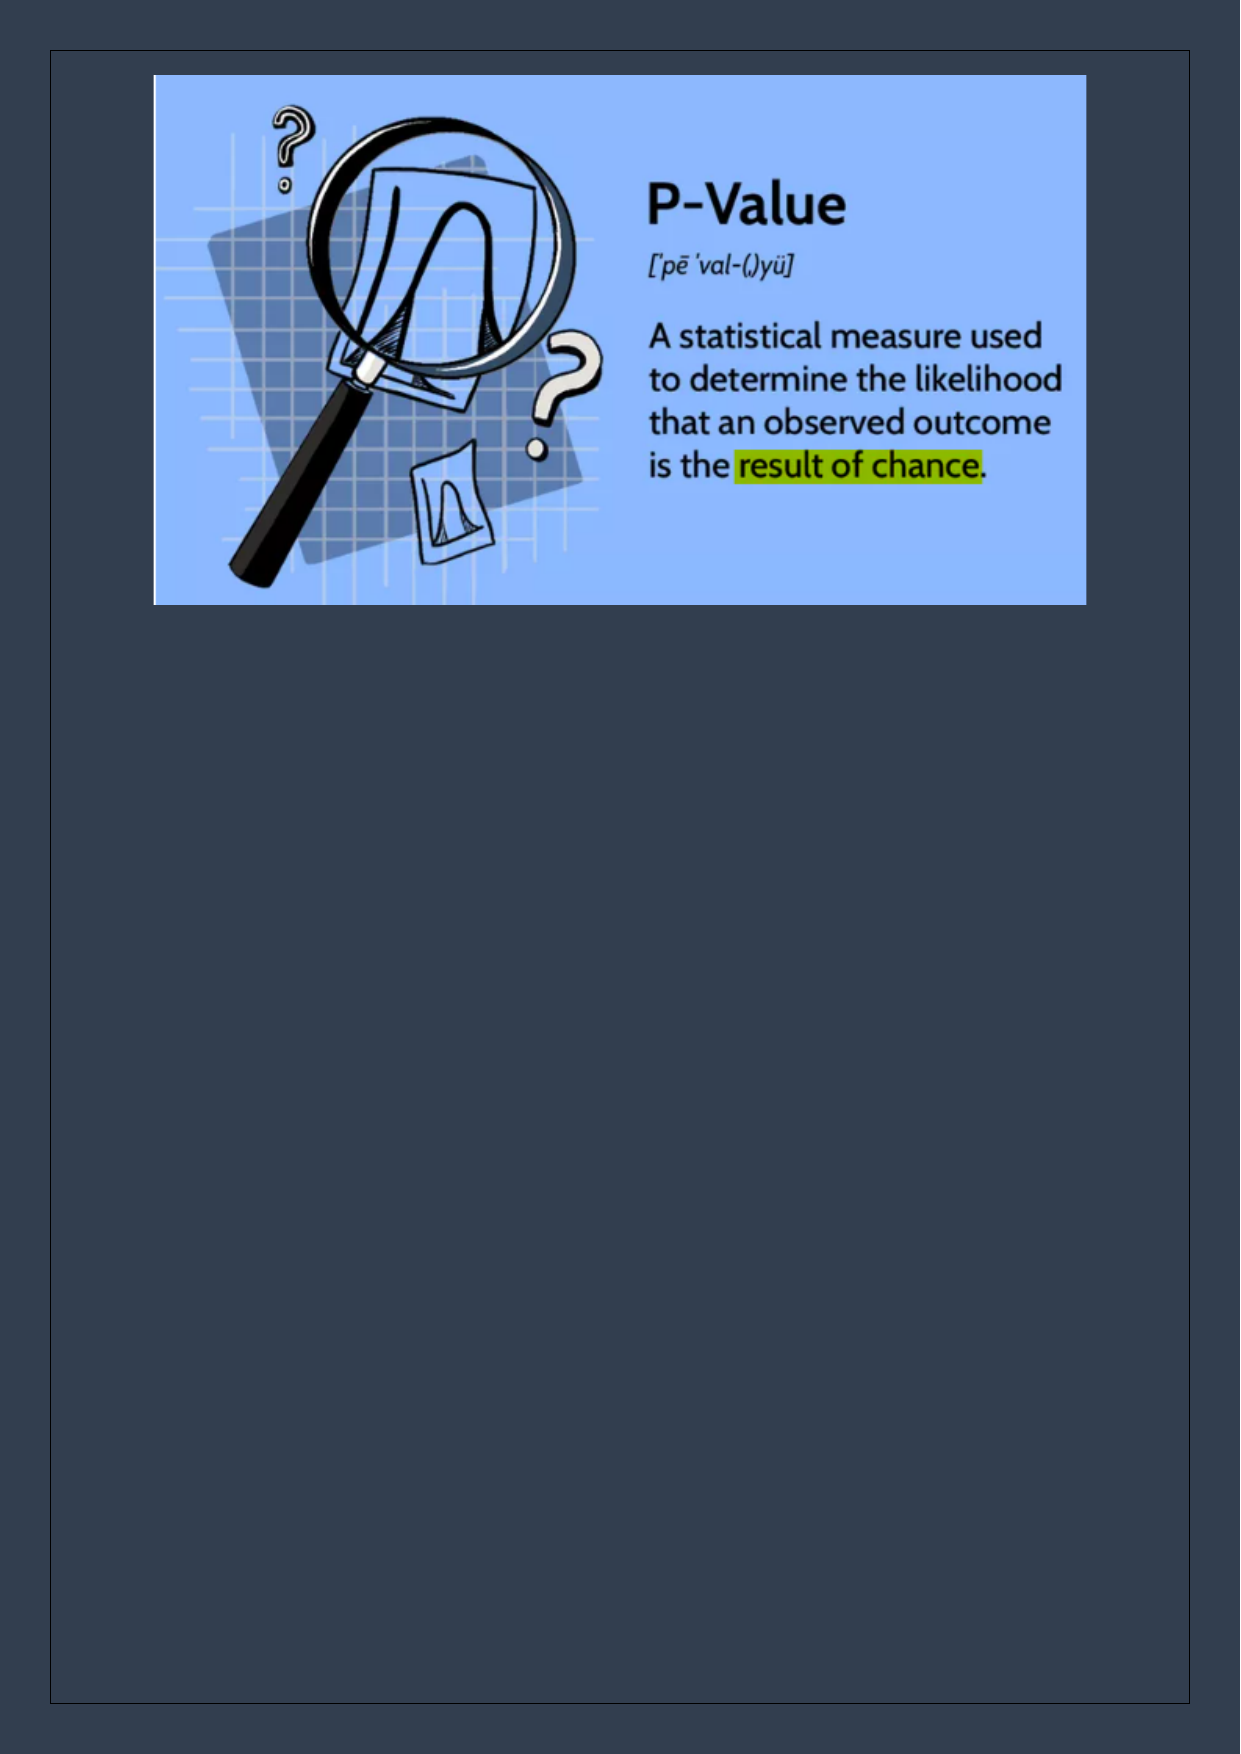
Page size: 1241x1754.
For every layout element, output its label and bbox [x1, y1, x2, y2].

picture [153, 75, 1087, 605]
